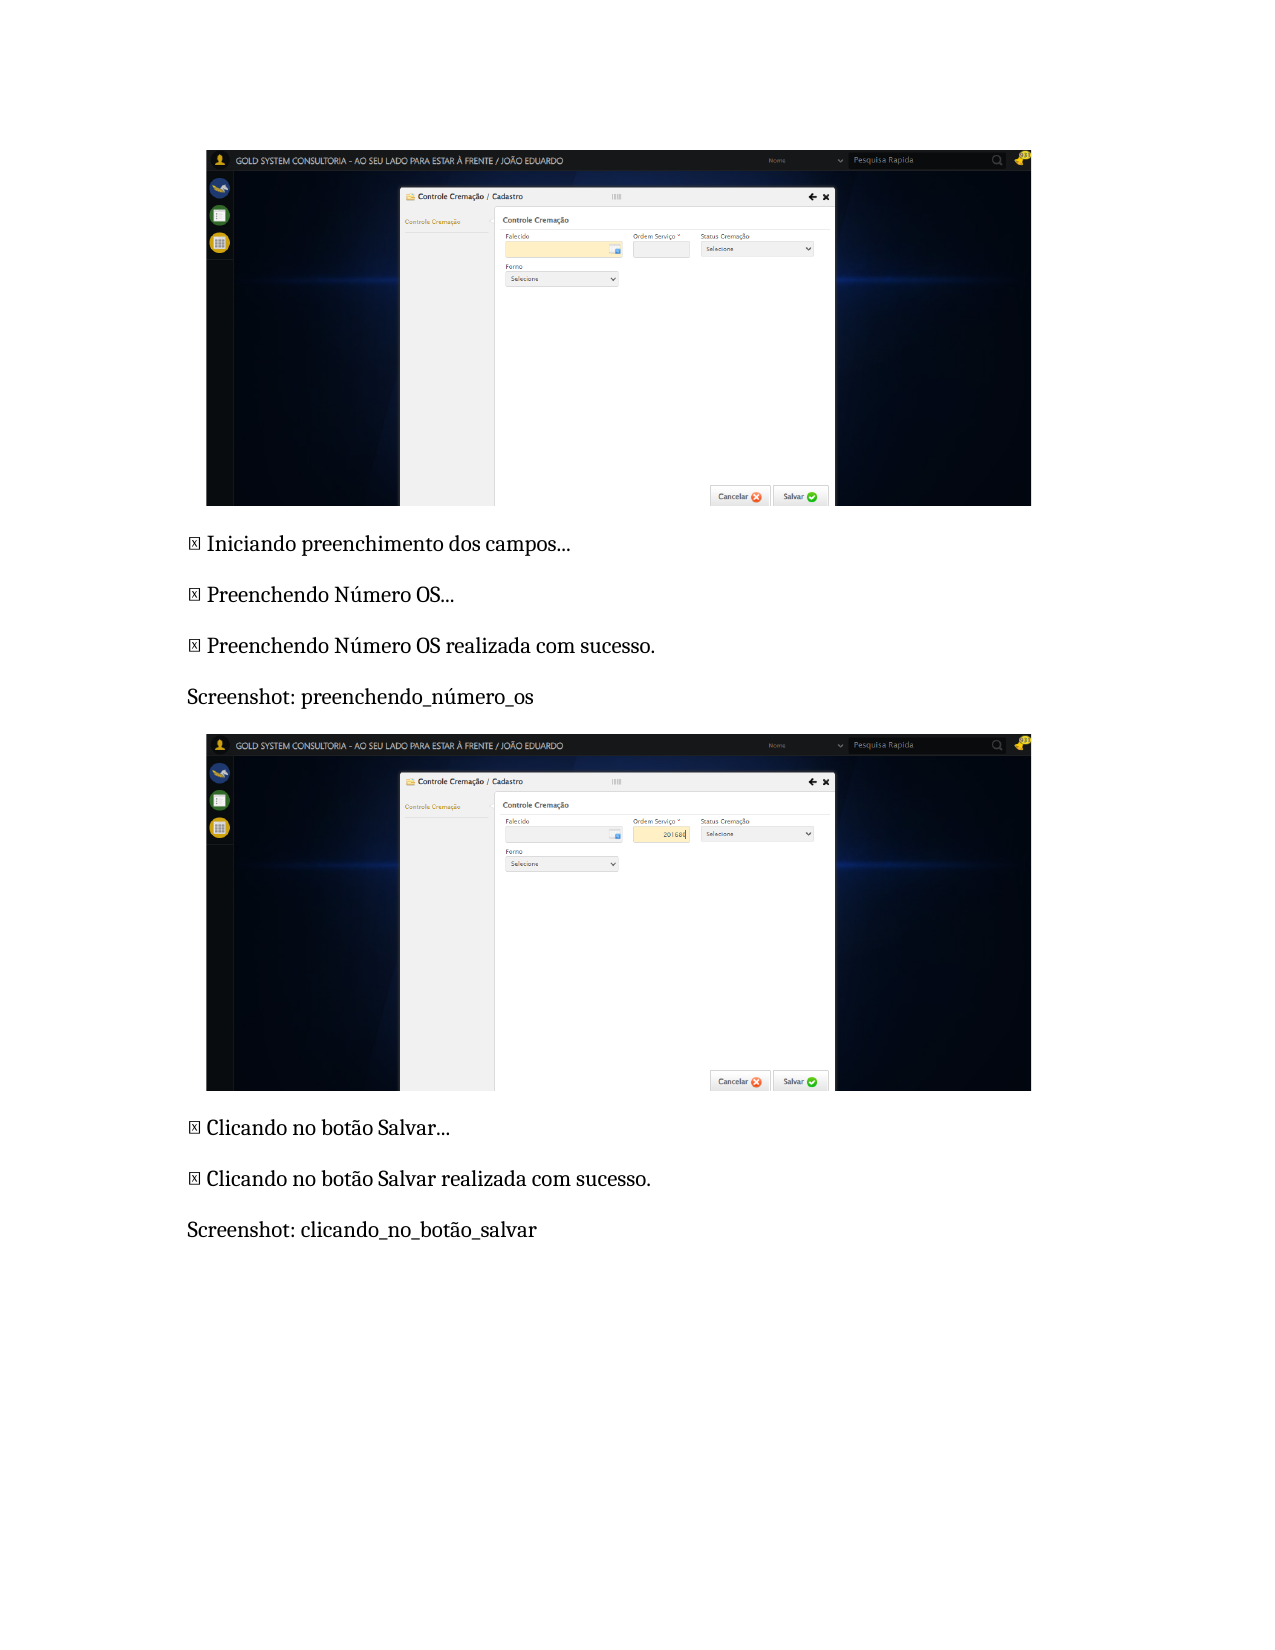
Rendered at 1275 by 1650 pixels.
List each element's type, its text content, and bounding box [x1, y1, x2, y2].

text ✅ Preenchendo Número OS realizada com sucesso. [187, 632, 1087, 659]
text ✅ Clicando no botão Salvar realizada com sucesso. [187, 1166, 1087, 1192]
picture [206, 734, 1032, 1091]
text 🔄 Clicando no botão Salvar... [187, 1115, 1087, 1141]
text 🔄 Preenchendo Número OS... [187, 581, 1087, 608]
text Screenshot: clicando_no_botão_salvar [187, 1217, 1087, 1243]
text 🔧 Iniciando preenchimento dos campos... [187, 530, 1087, 557]
text Screenshot: preenchendo_número_os [187, 683, 1087, 710]
picture [206, 150, 1032, 506]
